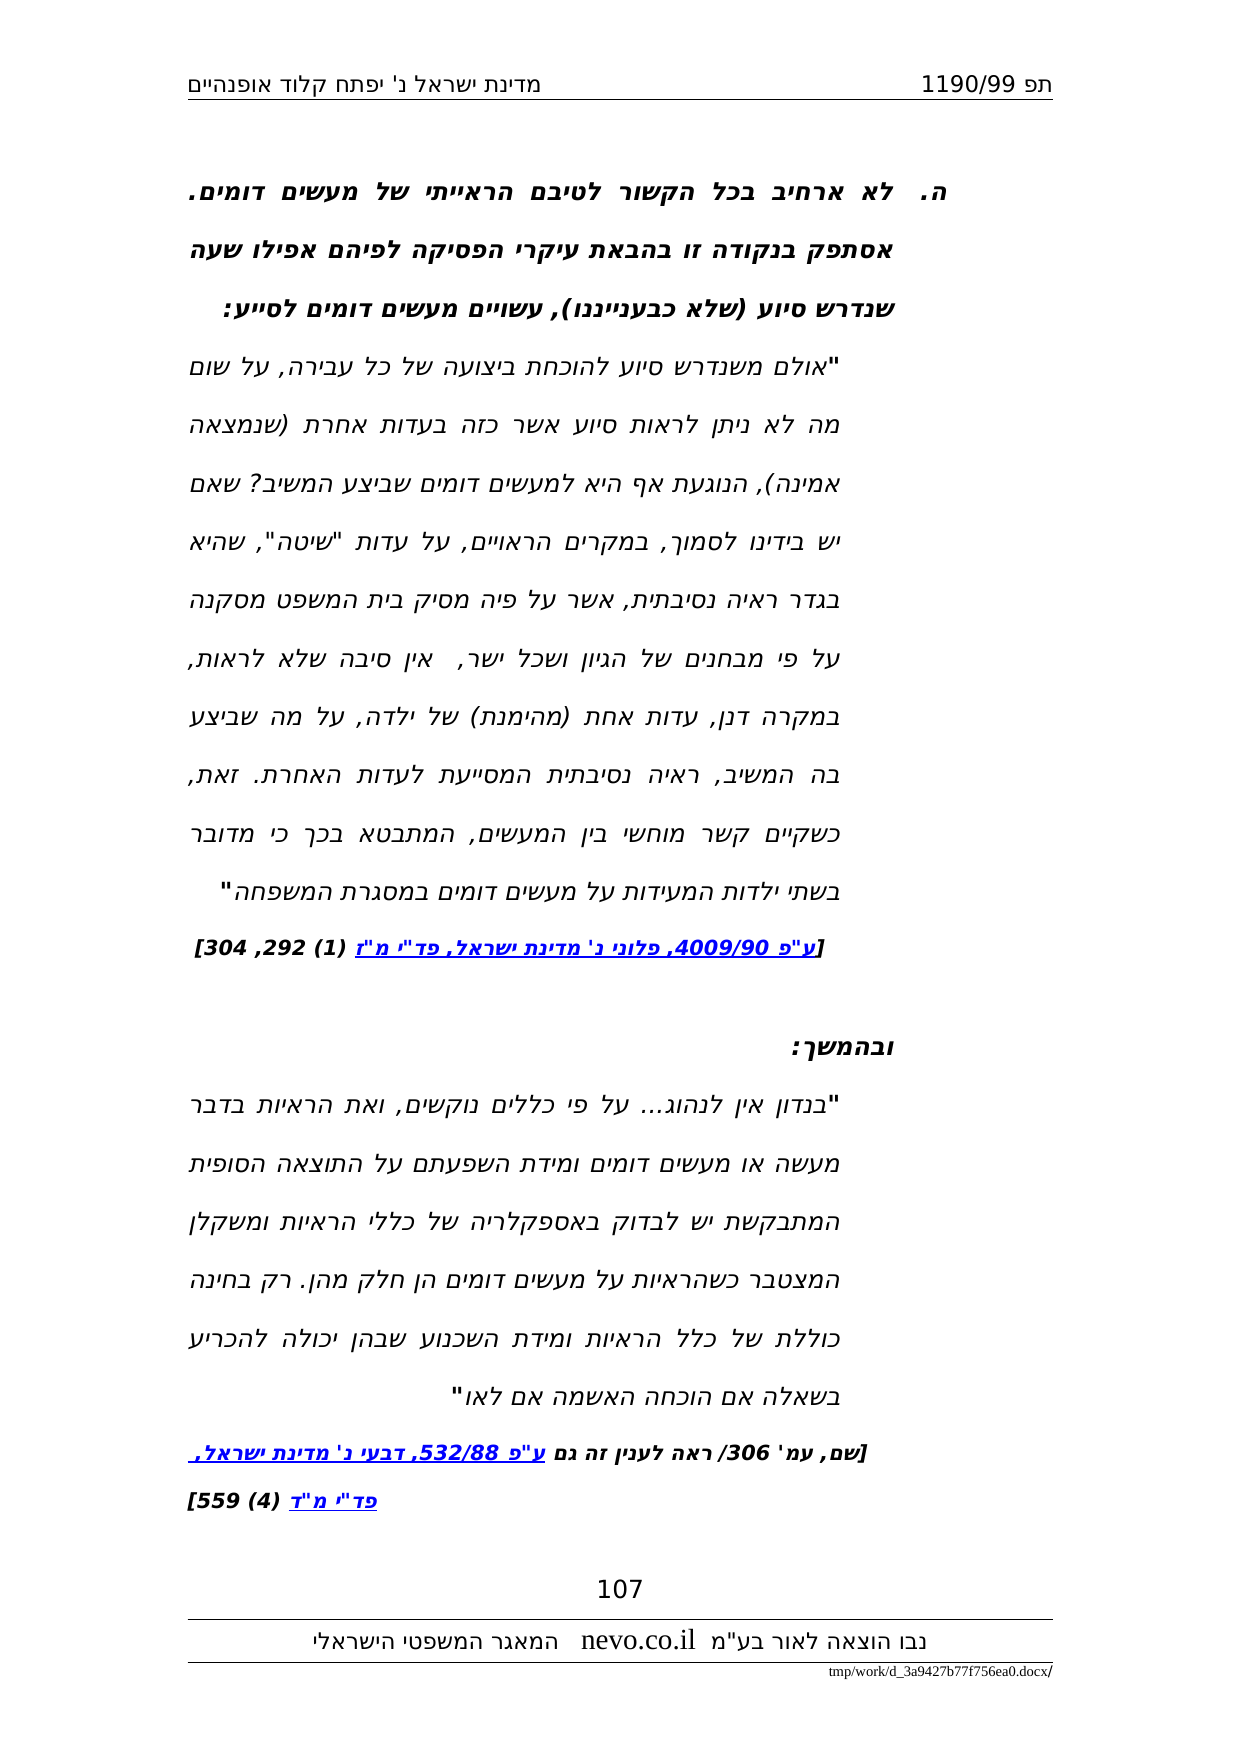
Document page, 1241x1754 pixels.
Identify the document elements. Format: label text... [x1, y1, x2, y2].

text "אולם משנדרש סיוע להוכחת ביצועה של כל עבירה, על שום מה לא ניתן לראות סיוע אשר כזה בעדות אחרת (שנמצאה אמינה), הנוגעת אף היא למעשים דומים שביצע המשיב? שאם יש בידינו לסמוך, במקרים הראויים, על עדות "שיטה", שהיא בגדר ראיה נסיבתית, אשר על פיה מסיק בית המשפט מסקנה על פי מבחנים של הגיון ושכל ישר, אין סיבה שלא לראות, במקרה דנן, עדות אחת (מהימנת) של ילדה, על מה שביצע בה המשיב, ראיה נסיבתית המסייעת לעדות האחרת. זאת, כשקיים קשר מוחשי בין המעשים, המתבטא בכך כי מדובר בשתי ילדות המעידות על מעשים דומים במסגרת המשפחה" [187, 352, 893, 906]
text ובהמשך: [187, 1032, 946, 1061]
text "בנדון אין לנהוג... על פי כללים נוקשים, ואת הראיות בדבר מעשה או מעשים דומים ומידת השפעתם על התוצאה הסופית המתבקשת יש לבדוק באספקלריה של כללי הראיות ומשקלן המצטבר כשהראיות על מעשים דומים הן חלק מהן. רק בחינה כוללת של כלל הראיות ומידת השכנוע שבהן יכולה להכריע בשאלה אם הוכחה האשמה אם לאו" [187, 1091, 893, 1411]
text [שם, עמ' 306/ ראה לענין זה גם ע"פ 532/88, דבעי נ' מדינת ישראל, פד"י מ"ד (4) 559] [187, 1441, 893, 1513]
text [ע"פ 4009/90, פלוני נ' מדינת ישראל, פד"י מ"ז (1) 292, 304] [187, 936, 893, 960]
text ה. לא ארחיב בכל הקשור לטיבם הראייתי של מעשים דומים. אסתפק בנקודה זו בהבאת עיקרי הפסיקה לפיהם אפילו שעה שנדרש סיוע (שלא כבענייננו), עשויים מעשים דומים לסייע: [187, 177, 946, 323]
